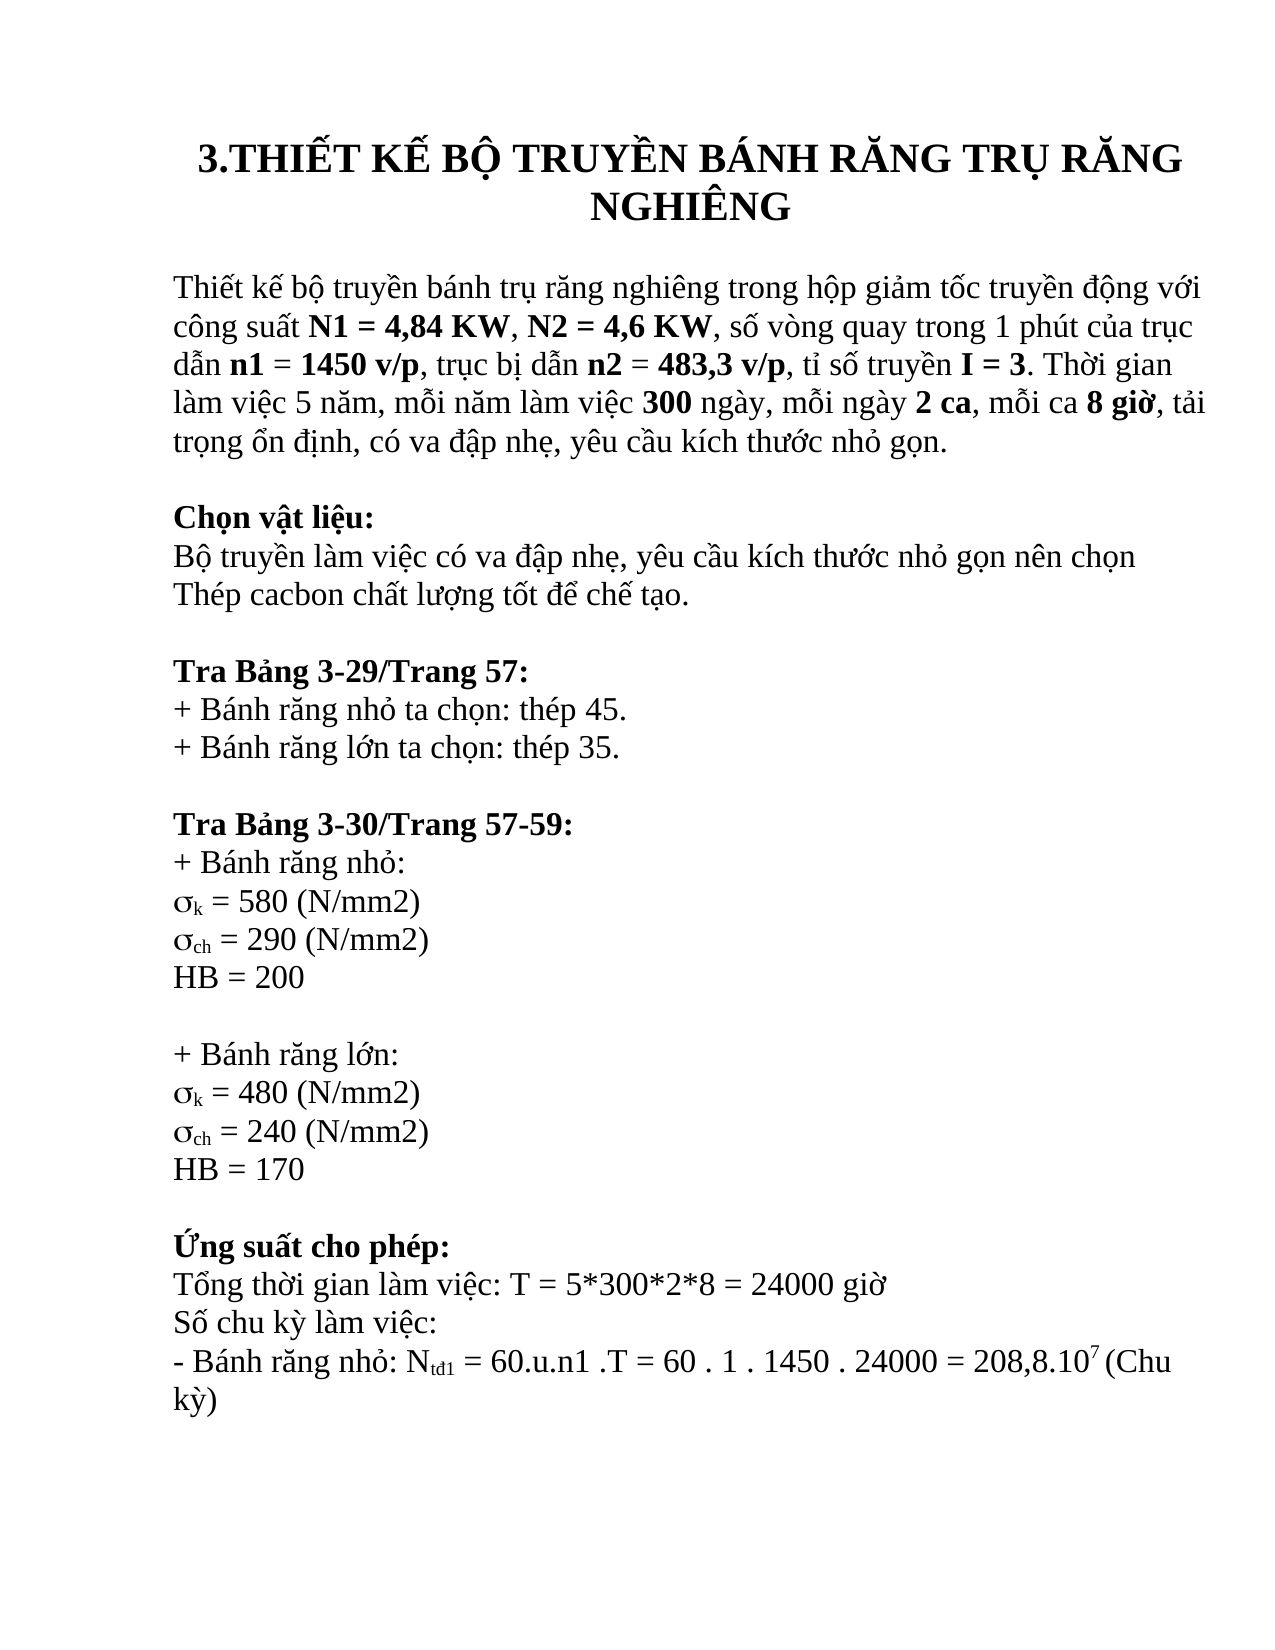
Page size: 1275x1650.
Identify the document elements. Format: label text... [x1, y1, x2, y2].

text Bộ truyền làm việc có va đập nhẹ, yêu cầu kích thước nhỏ gọn nên chọn Thép cacbon chất lượng tốt để chế tạo. [173, 536, 1208, 612]
text Tra Bảng 3-29/Trang 57: [173, 651, 1208, 689]
text 3.THIẾT KẾ BỘ TRUYỀN BÁNH RĂNG TRỤ RĂNG NGHIÊNG [173, 133, 1208, 229]
text + Bánh răng lớn: [173, 1034, 1208, 1072]
text Ứng suất cho phép: [173, 1226, 1208, 1264]
text Tra Bảng 3-30/Trang 57-59: [173, 804, 1208, 842]
text Thiết kế bộ truyền bánh trụ răng nghiêng trong hộp giảm tốc truyền động với công suất N1 = 4,84 KW, N2 = 4,6 KW, số vòng quay trong 1 phút của trục dẫn n1 = 1450 v/p, trục bị dẫn n2 = 483,3 v/p, tỉ số truyền I = 3. Thời gian làm việc 5 năm, mỗi năm làm việc 300 ngày, mỗi ngày 2 ca, mỗi ca 8 giờ, tải trọng ổn định, có va đập nhẹ, yêu cầu kích thước nhỏ gọn. [173, 267, 1208, 459]
text HB = 200 [173, 957, 1208, 996]
text k = 580 (N/mm2) [173, 881, 1208, 919]
text k = 480 (N/mm2) [173, 1072, 1208, 1111]
text + Bánh răng nhỏ: [173, 842, 1208, 881]
text Tổng thời gian làm việc: T = 5*300*2*8 = 24000 giờ [173, 1264, 1208, 1302]
text ch = 240 (N/mm2) [173, 1111, 1208, 1149]
text + Bánh răng lớn ta chọn: thép 35. [173, 727, 1208, 766]
text Chọn vật liệu: [173, 497, 1208, 536]
text HB = 170 [173, 1149, 1208, 1187]
text + Bánh răng nhỏ ta chọn: thép 45. [173, 689, 1208, 727]
text - Bánh răng nhỏ: Ntđ1 = 60.u.n1 .T = 60 . 1 . 1450 . 24000 = 208,8.107 (Chu kỳ) [173, 1341, 1208, 1417]
text ch = 290 (N/mm2) [173, 919, 1208, 957]
text Số chu kỳ làm việc: [173, 1302, 1208, 1341]
